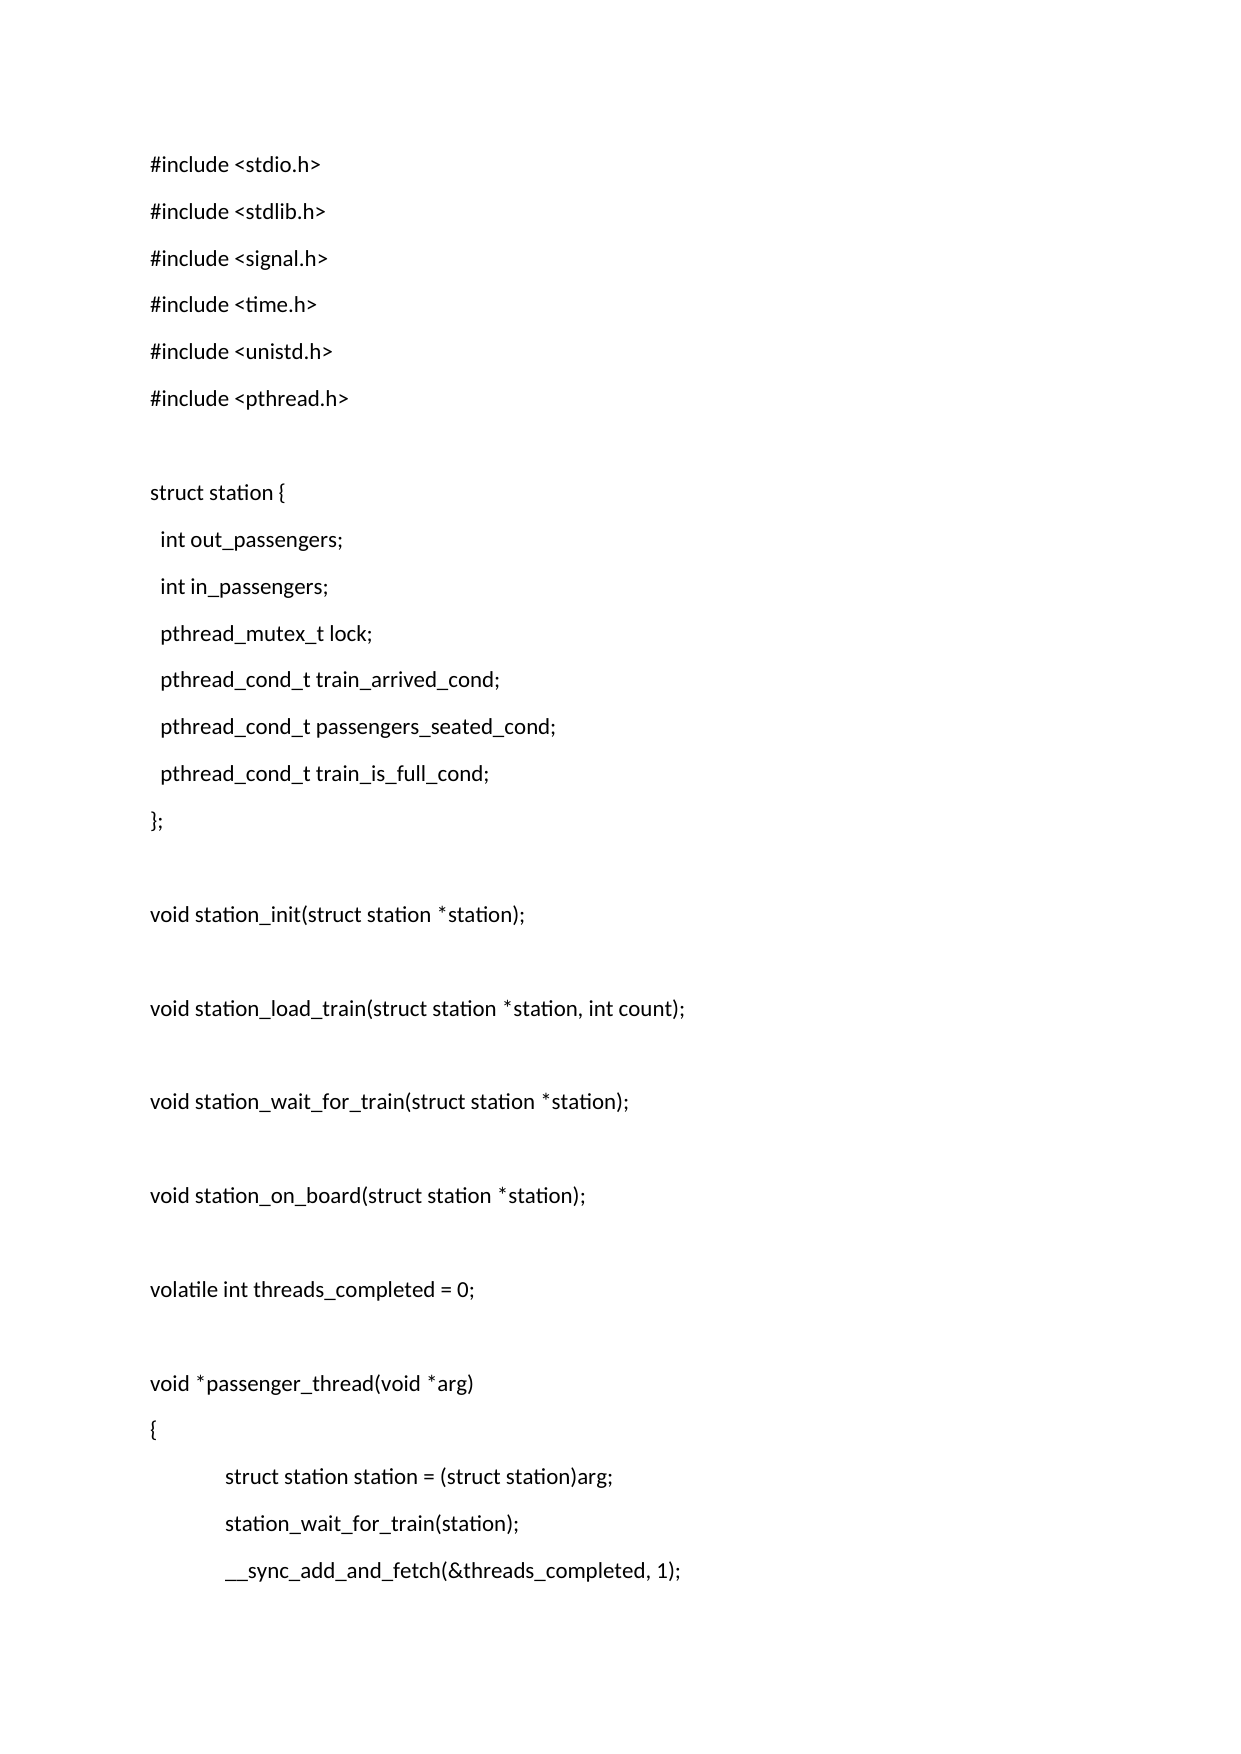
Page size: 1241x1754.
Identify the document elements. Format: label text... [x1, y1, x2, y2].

text int out_passengers; [150, 525, 1090, 553]
text __sync_add_and_fetch(&threads_completed, 1); [150, 1556, 1090, 1584]
text #include <stdlib.h> [150, 197, 1090, 225]
text struct station { [150, 478, 1090, 506]
text void station_on_board(struct station *station); [150, 1181, 1090, 1209]
text void station_load_train(struct station *station, int count); [150, 994, 1090, 1022]
text pthread_cond_t train_is_full_cond; [150, 759, 1090, 787]
text void station_init(struct station *station); [150, 900, 1090, 928]
text #include <pthread.h> [150, 384, 1090, 412]
text void station_wait_for_train(struct station *station); [150, 1087, 1090, 1116]
text void *passenger_thread(void *arg) [150, 1369, 1090, 1397]
text int in_passengers; [150, 572, 1090, 600]
text #include <unistd.h> [150, 337, 1090, 366]
text { [150, 1416, 1090, 1444]
text station_wait_for_train(station); [150, 1509, 1090, 1537]
text #include <signal.h> [150, 244, 1090, 272]
text #include <time.h> [150, 291, 1090, 319]
text pthread_cond_t train_arrived_cond; [150, 666, 1090, 694]
text pthread_cond_t passengers_seated_cond; [150, 712, 1090, 741]
text #include <stdio.h> [150, 150, 1090, 178]
text pthread_mutex_t lock; [150, 619, 1090, 647]
text struct station station = (struct station)arg; [150, 1462, 1090, 1491]
text volatile int threads_completed = 0; [150, 1275, 1090, 1303]
text }; [150, 806, 1090, 834]
